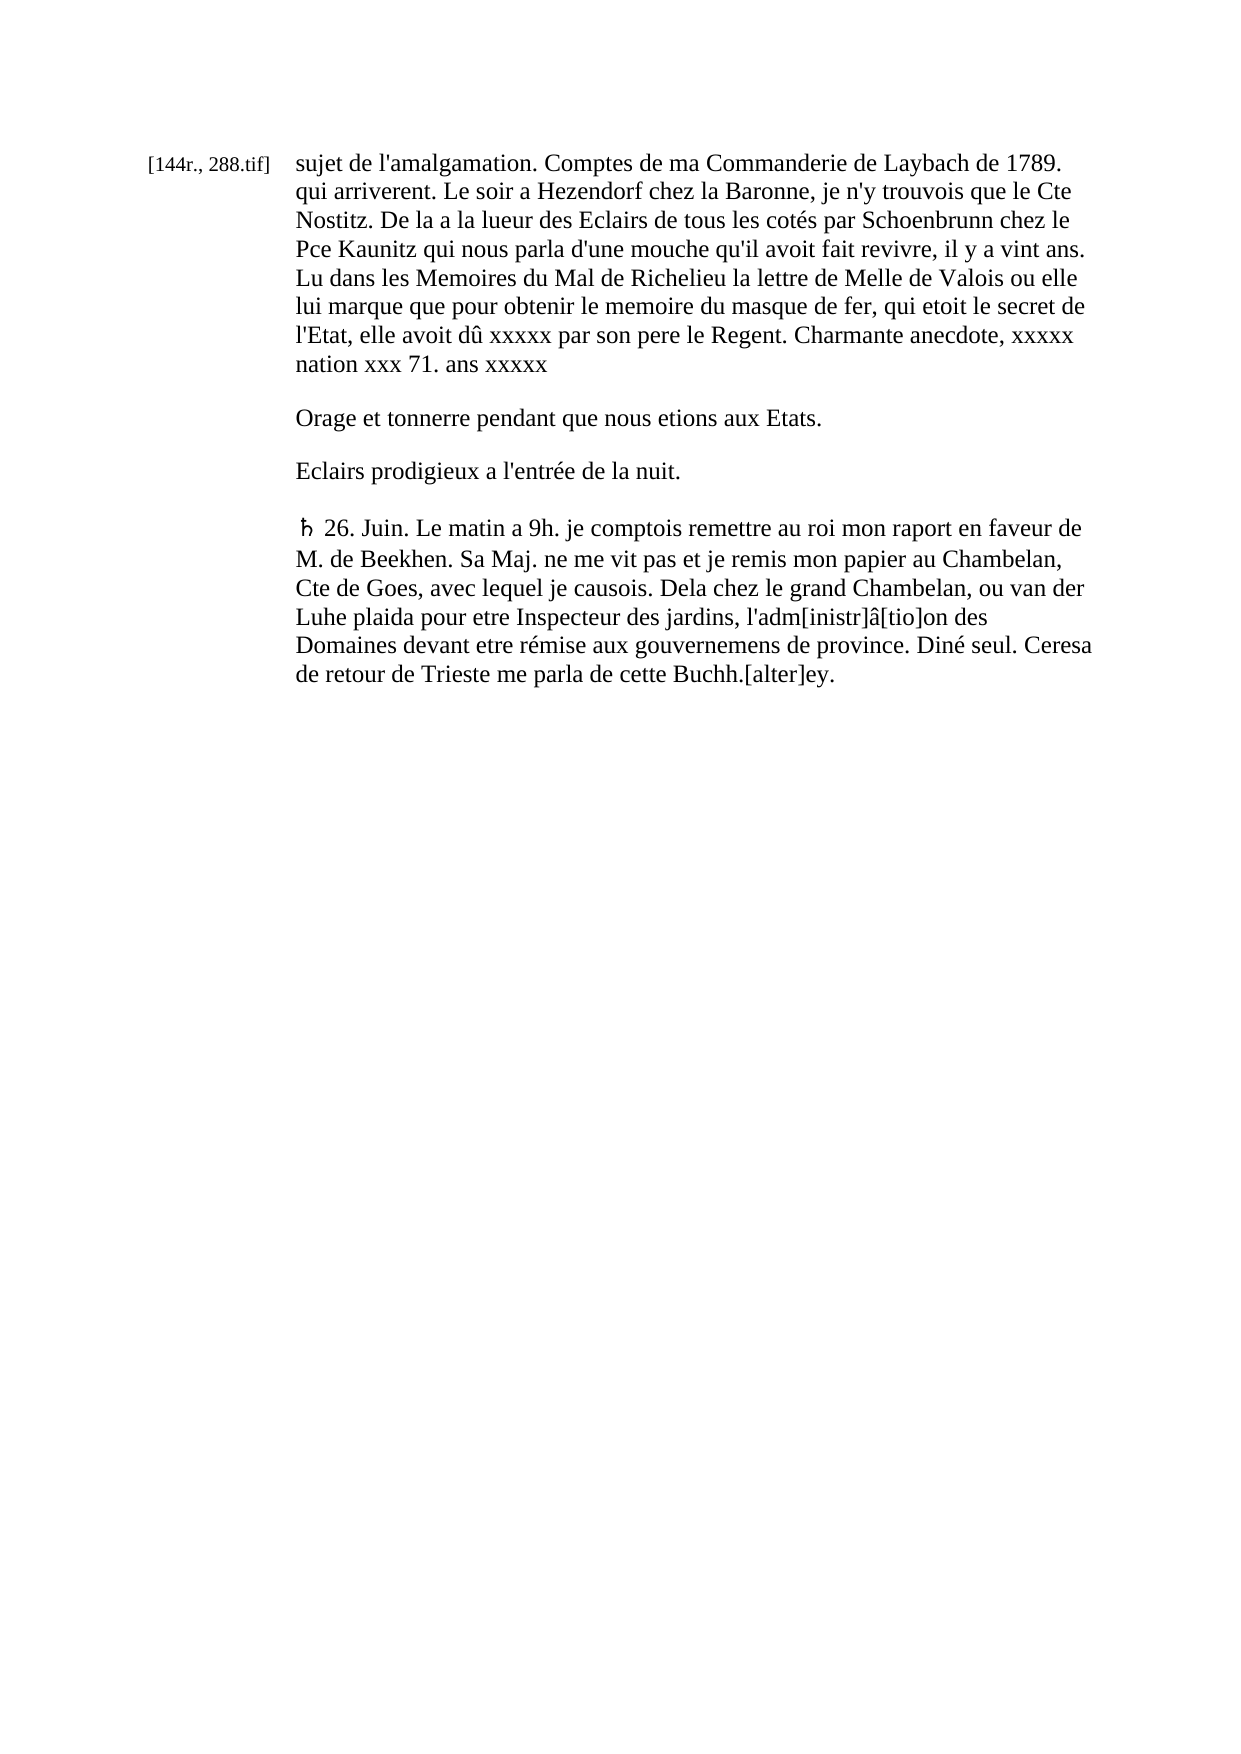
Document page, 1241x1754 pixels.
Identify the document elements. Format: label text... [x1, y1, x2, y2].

text ♄ 26. Juin. Le matin a 9h. je comptois remettre au roi mon raport en faveur de M. de Beekhen. Sa Maj. ne me vit pas et je remis mon papier au Chambelan, Cte de Goes, avec lequel je causois. Dela chez le grand Chambelan, ou van der Luhe plaida pour etre Inspecteur des jardins, l'adm[inistr]â[tio]on des Domaines devant etre rémise aux gouvernemens de province. Diné seul. Ceresa de retour de Trieste me parla de cette Buchh.[alter]ey. [295, 510, 1093, 688]
text [144r., 288.tif] sujet de l'amalgamation. Comptes de ma Commanderie de Laybach de 1789. qui arriverent. Le soir a Hezendorf chez la Baronne, je n'y trouvois que le Cte Nostitz. De la a la lueur des Eclairs de tous les cotés par Schoenbrunn chez le Pce Kaunitz qui nous parla d'une mouche qu'il avoit fait revivre, il y a vint ans. Lu dans les Memoires du Mal de Richelieu la lettre de Melle de Valois ou elle lui marque que pour obtenir le memoire du masque de fer, qui etoit le secret de l'Etat, elle avoit dû xxxxx par son pere le Regent. Charmante anecdote, xxxxx nation xxx 71. ans xxxxx [148, 148, 1093, 378]
text Eclairs prodigieux a l'entrée de la nuit. [295, 456, 1093, 485]
text Orage et tonnerre pendant que nous etions aux Etats. [295, 403, 1093, 431]
